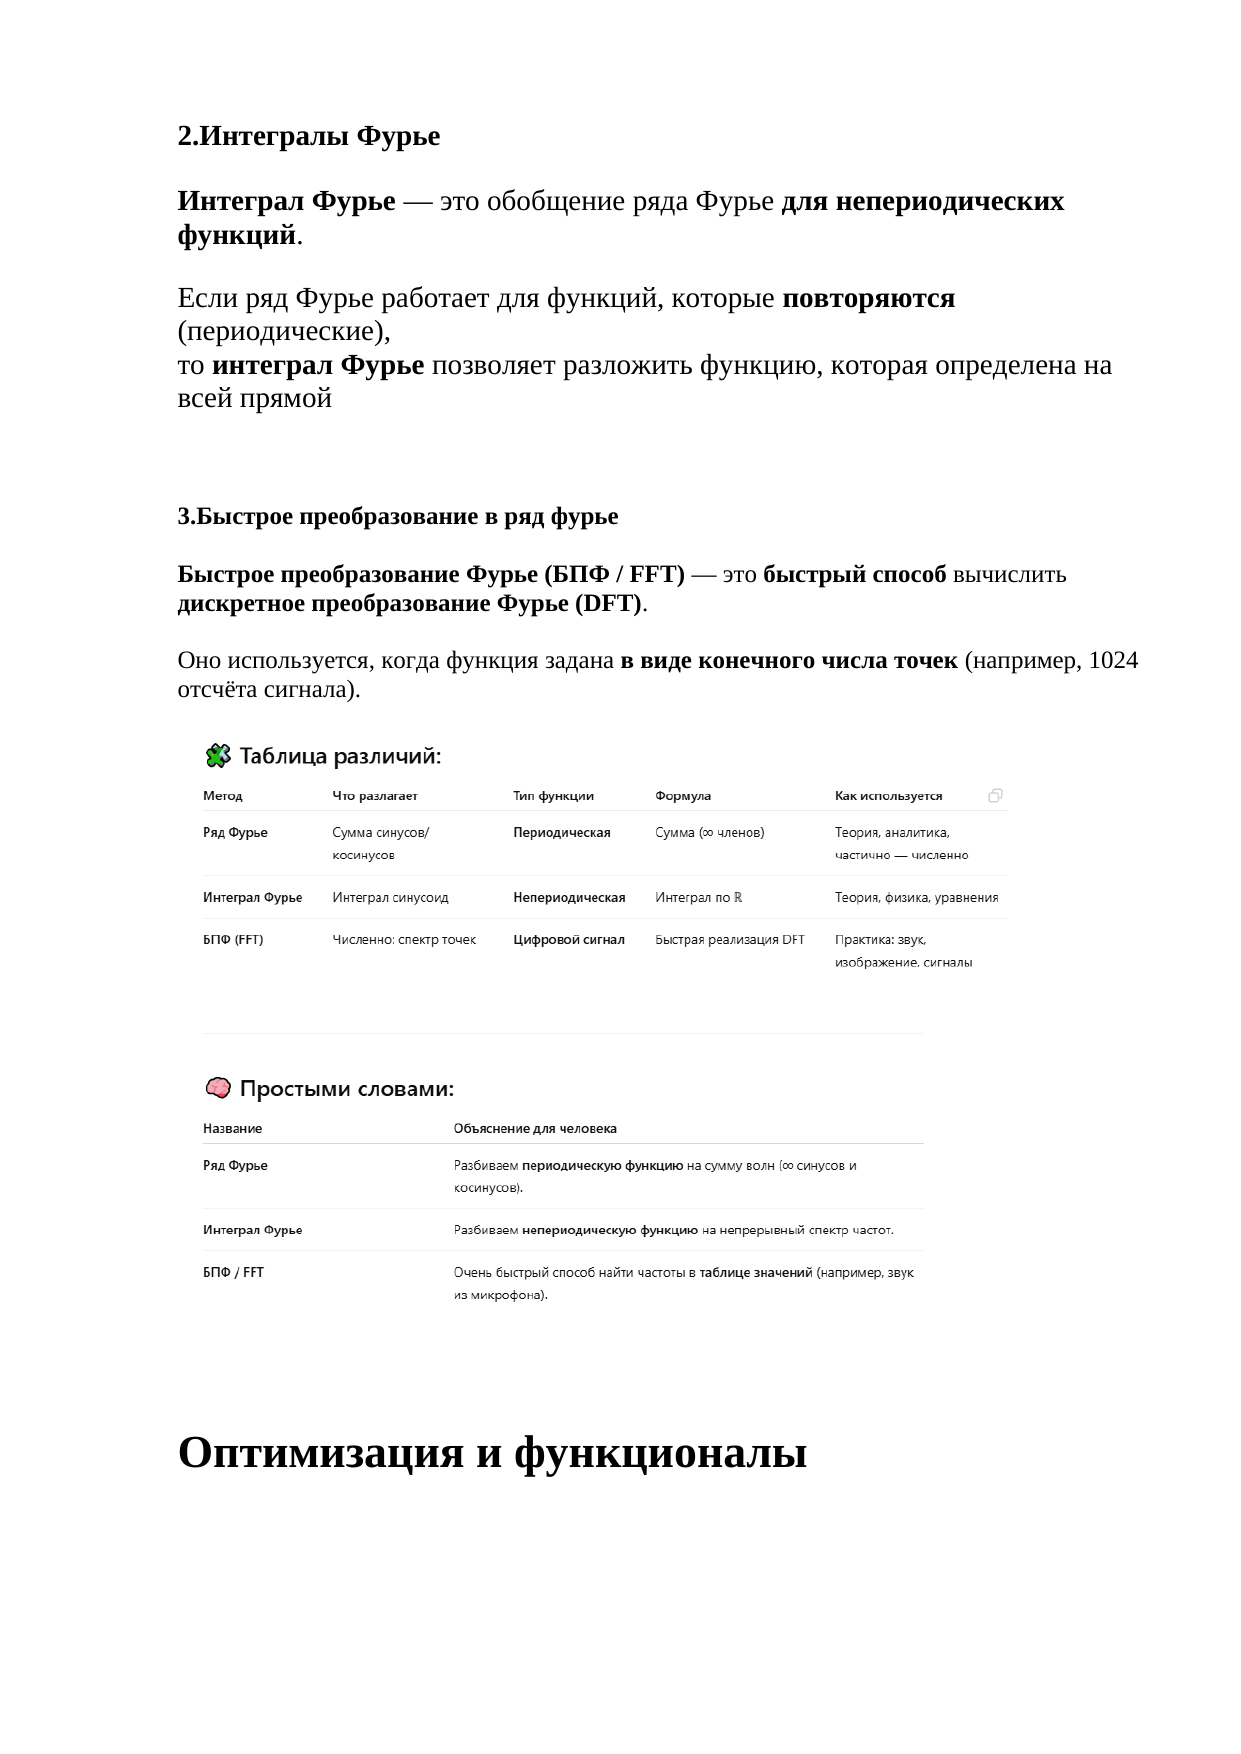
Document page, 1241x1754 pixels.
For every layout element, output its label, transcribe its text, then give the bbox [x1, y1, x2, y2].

text Если ряд Фурье работает для функций, которые повторяются (периодические), то интеграл Фурье позволяет разложить функцию, которая определена на всей прямой [177, 280, 1152, 414]
text 2.Интегралы Фурье [177, 118, 1152, 152]
text Оно используется, когда функция задана в виде конечного числа точек (например, 1024 отсчёта сигнала). [177, 646, 1152, 703]
text Быстрое преобразование Фурье (БПФ / FFT) — это быстрый способ вычислить дискретное преобразование Фурье (DFT). [177, 559, 1152, 616]
text 3.Быстрое преобразование в ряд фурье [177, 501, 1152, 530]
text Интеграл Фурье — это обобщение ряда Фурье для непериодических функций. [177, 183, 1152, 251]
picture [177, 732, 1152, 1311]
text Оптимизация и функционалы [177, 1425, 1152, 1477]
